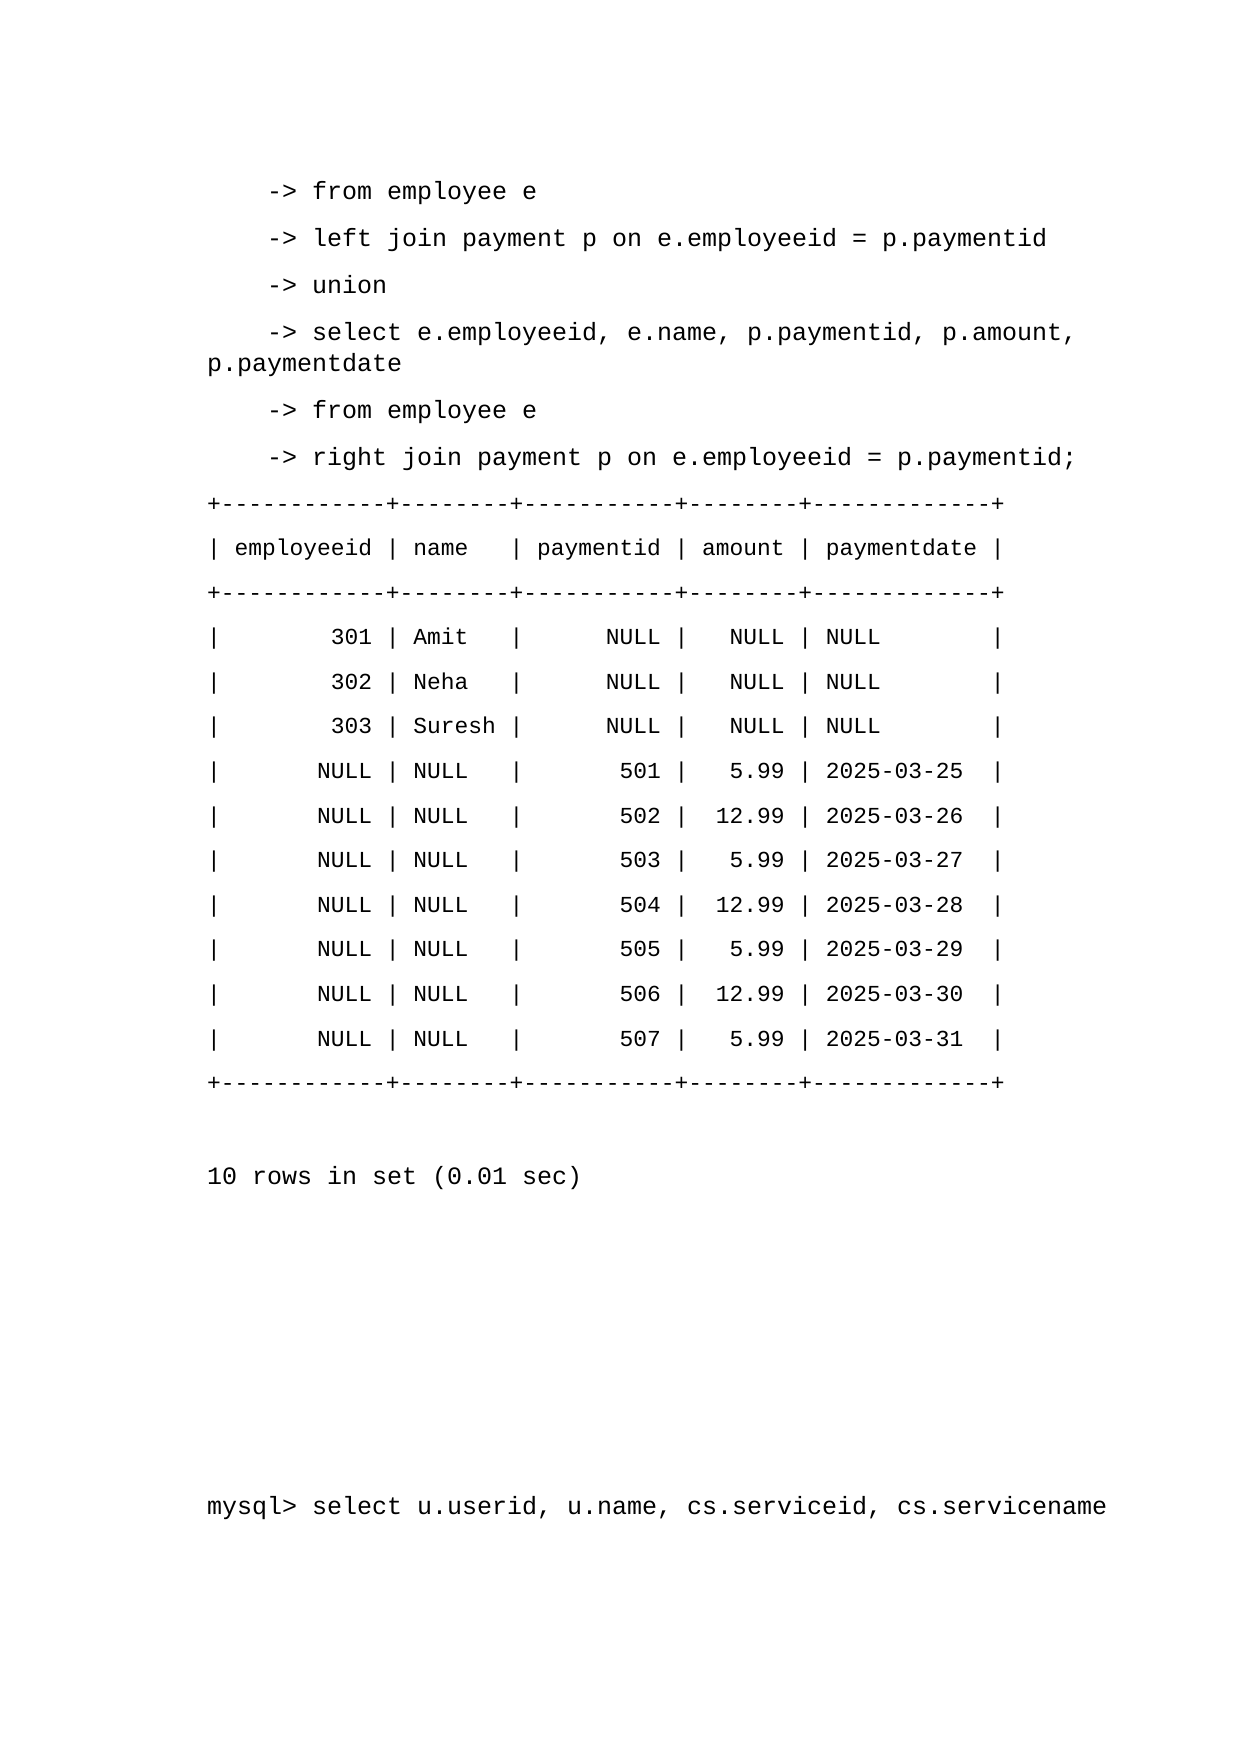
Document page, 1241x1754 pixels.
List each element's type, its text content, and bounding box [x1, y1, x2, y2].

text | 303 | Suresh | NULL | NULL | NULL | [207, 715, 1180, 741]
text mysql> select u.userid, u.name, cs.serviceid, cs.servicename [207, 1494, 1180, 1522]
text +------------+--------+-----------+--------+-------------+ [207, 581, 1180, 607]
text +------------+--------+-----------+--------+-------------+ [207, 492, 1180, 518]
text | 302 | Neha | NULL | NULL | NULL | [207, 670, 1180, 696]
text -> left join payment p on e.employeeid = p.paymentid [207, 226, 1180, 254]
text | employeeid | name | paymentid | amount | paymentdate | [207, 537, 1180, 562]
text | NULL | NULL | 503 | 5.99 | 2025-03-27 | [207, 849, 1180, 874]
text +------------+--------+-----------+--------+-------------+ [207, 1072, 1180, 1097]
text | NULL | NULL | 507 | 5.99 | 2025-03-31 | [207, 1027, 1180, 1053]
text -> select e.employeeid, e.name, p.paymentid, p.amount, p.paymentdate [207, 320, 1180, 379]
text | 301 | Amit | NULL | NULL | NULL | [207, 626, 1180, 652]
text | NULL | NULL | 502 | 12.99 | 2025-03-26 | [207, 804, 1180, 830]
text -> right join payment p on e.employeeid = p.paymentid; [207, 445, 1180, 473]
text | NULL | NULL | 506 | 12.99 | 2025-03-30 | [207, 982, 1180, 1008]
text | NULL | NULL | 505 | 5.99 | 2025-03-29 | [207, 938, 1180, 964]
text 10 rows in set (0.01 sec) [207, 1163, 1180, 1192]
text -> union [207, 273, 1180, 301]
text -> from employee e [207, 178, 1180, 207]
text | NULL | NULL | 501 | 5.99 | 2025-03-25 | [207, 759, 1180, 785]
text -> from employee e [207, 398, 1180, 426]
text | NULL | NULL | 504 | 12.99 | 2025-03-28 | [207, 893, 1180, 919]
